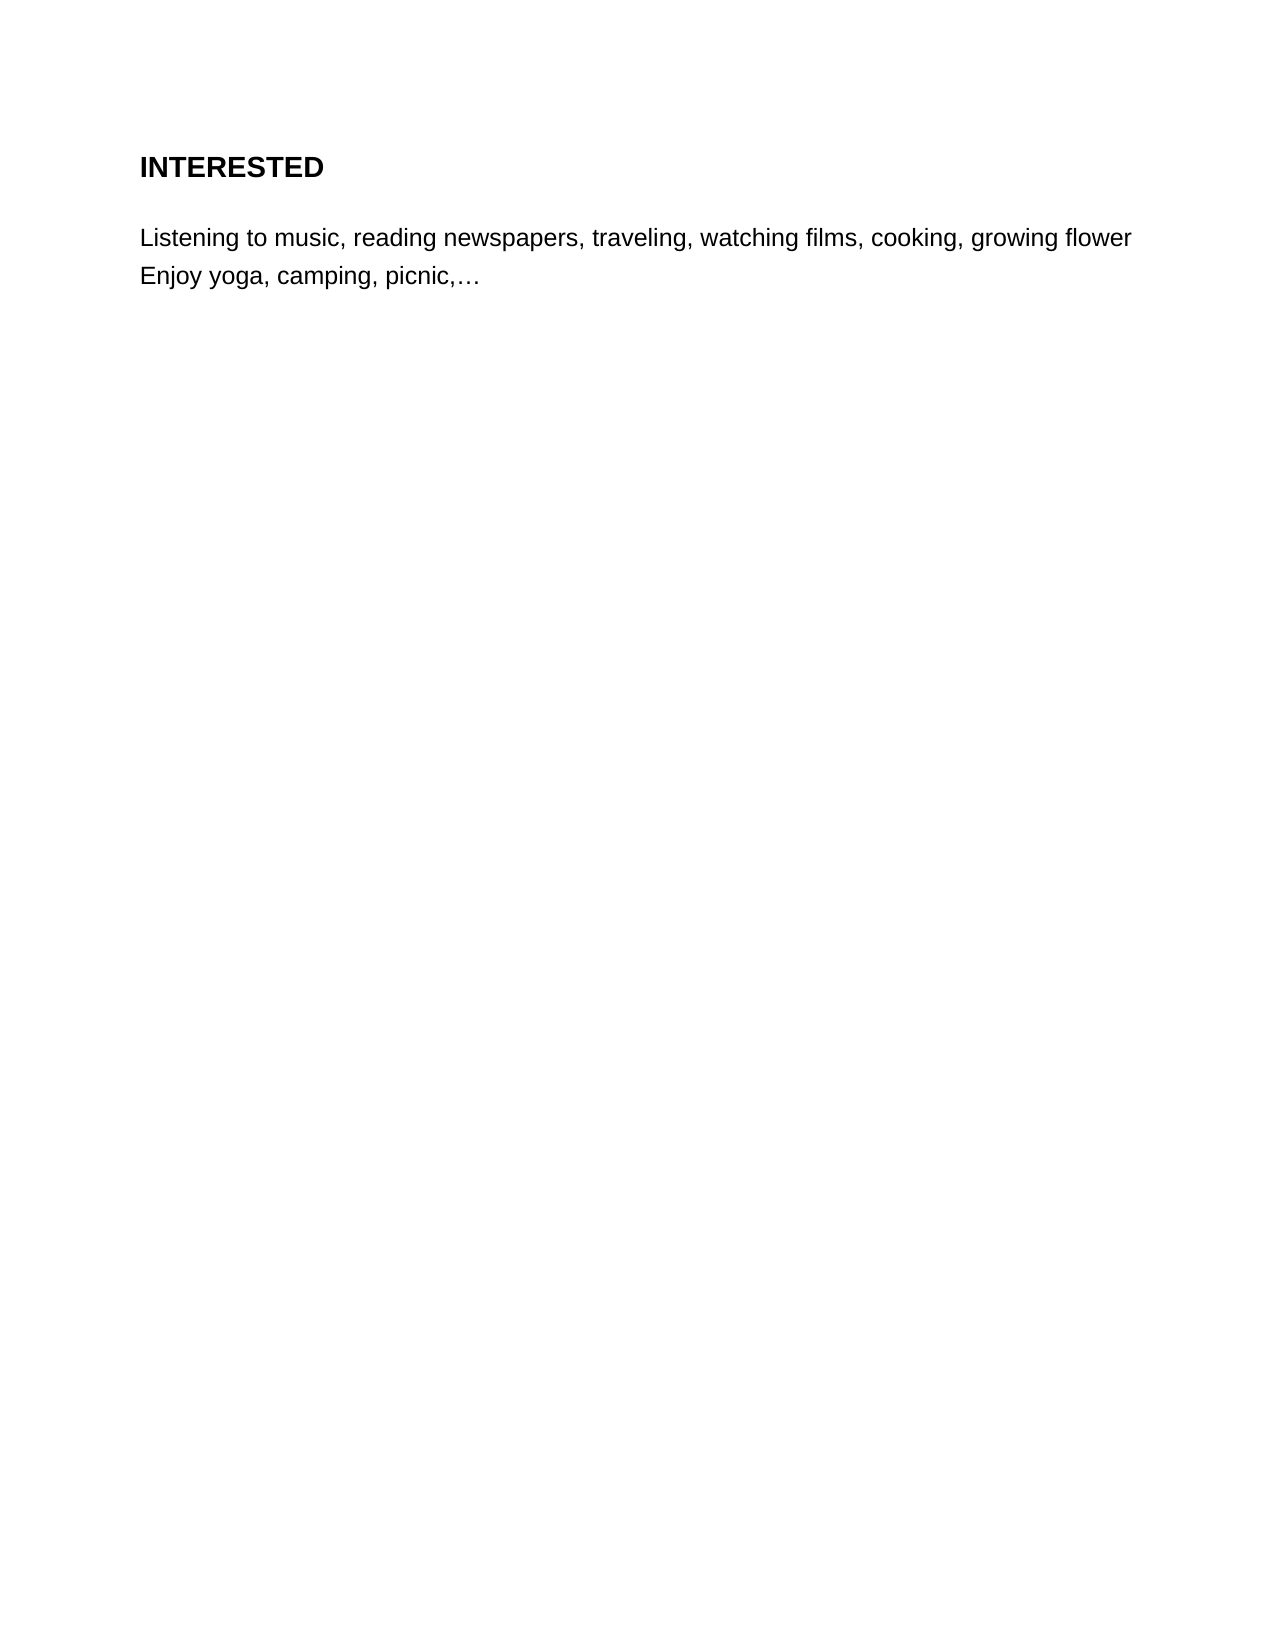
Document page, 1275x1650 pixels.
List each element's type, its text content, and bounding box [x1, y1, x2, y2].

text Enjoy yoga, camping, picnic,… [139, 261, 1134, 289]
text Listening to music, reading newspapers, traveling, watching films, cooking, growing flower [139, 223, 1134, 252]
subtitle INTERESTED [139, 150, 1134, 183]
